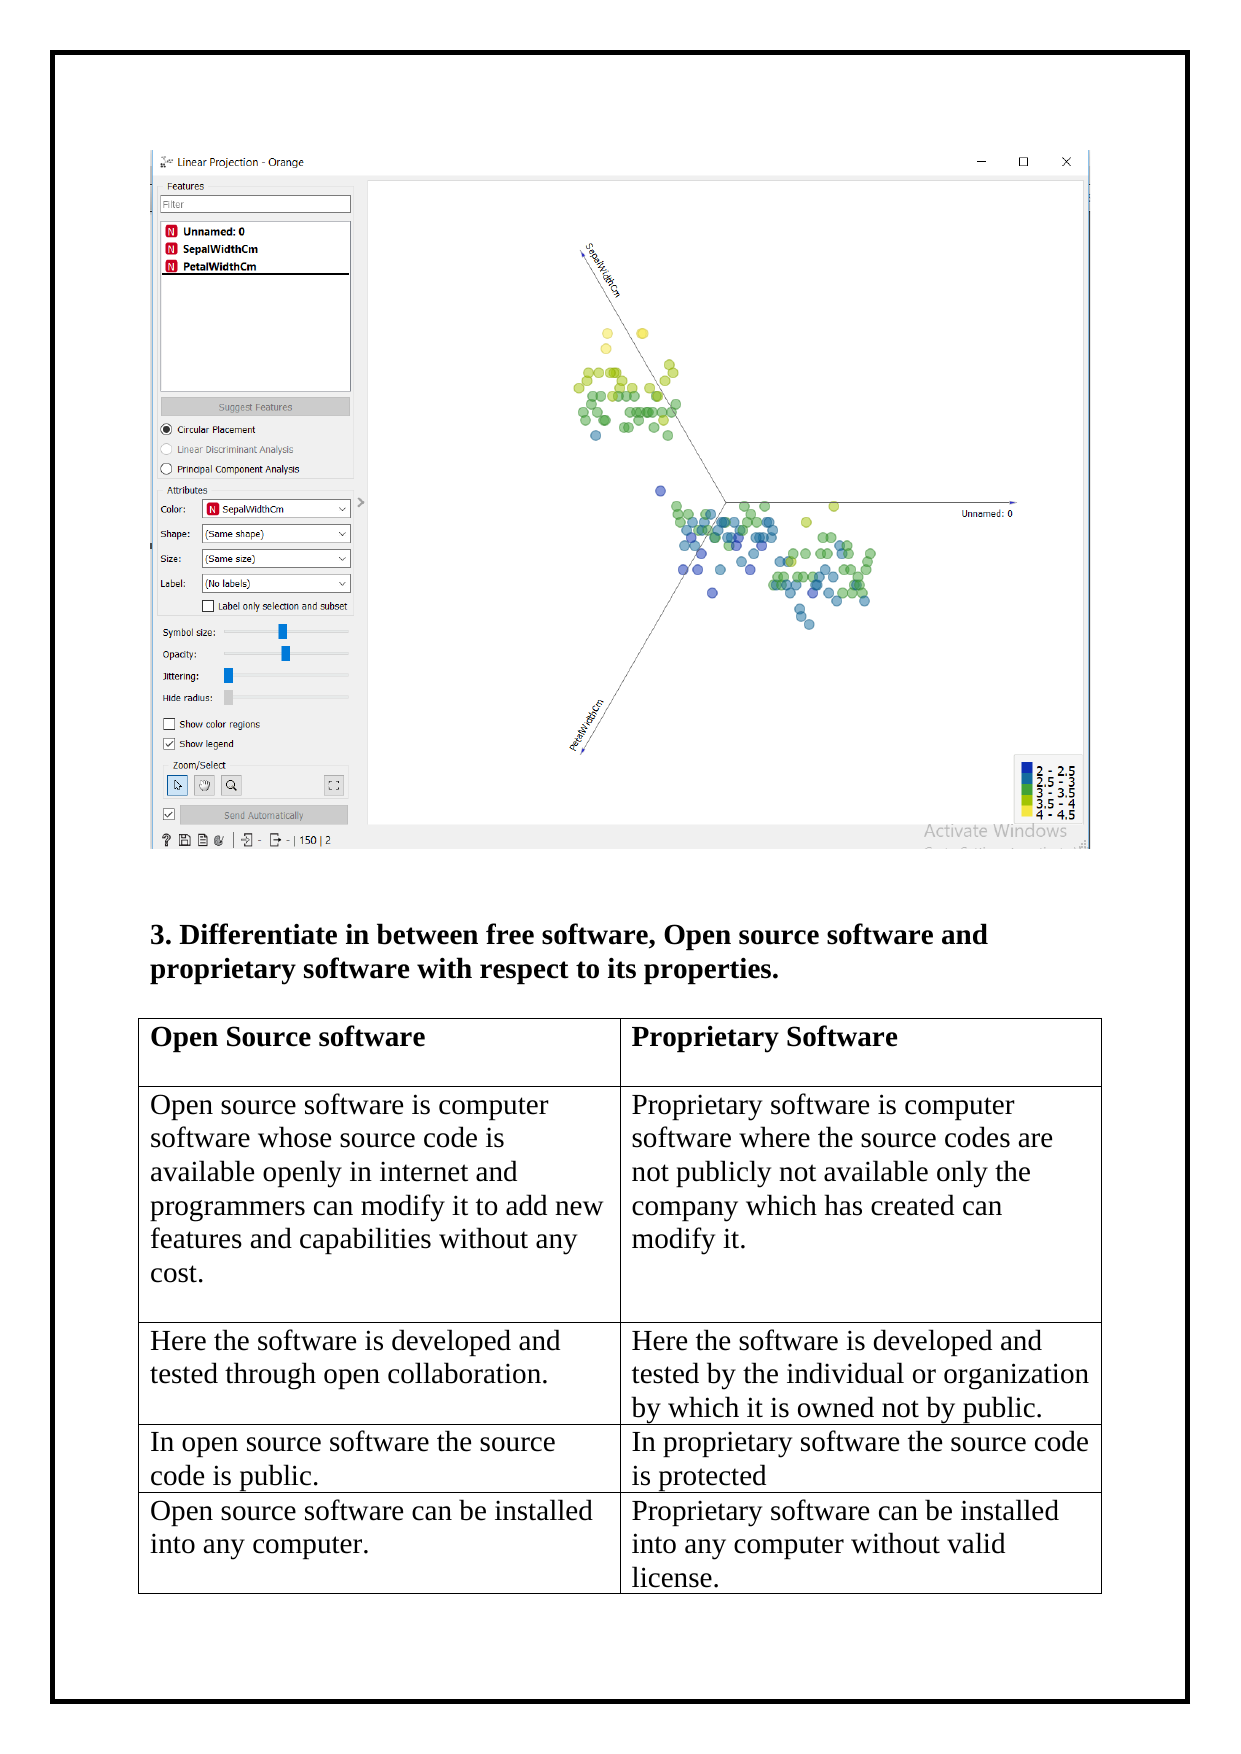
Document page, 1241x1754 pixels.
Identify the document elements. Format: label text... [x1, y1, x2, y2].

table_cell Proprietary software can be installed into any computer without valid license. [621, 1493, 1101, 1593]
table_cell Here the software is developed and tested through open collaboration. [139, 1323, 620, 1423]
table_cell Proprietary software is computer software where the source codes are not publicly not available only the company which has created can modify it. [621, 1087, 1101, 1322]
table_header Open Source software [139, 1019, 620, 1086]
table_header Proprietary Software [621, 1019, 1101, 1086]
table_cell Open source software can be installed into any computer. [139, 1493, 620, 1593]
table_cell Here the software is developed and tested by the individual or organization by which it is owned not by public. [621, 1323, 1101, 1423]
table_cell Open source software is computer software whose source code is available openly in internet and programmers can modify it to add new features and capabilities without any cost. [139, 1087, 620, 1322]
text 3. Differentiate in between free software, Open source software and proprietary software with respect to its properties. [150, 917, 1090, 984]
table_cell In proprietary software the source code is protected [621, 1425, 1101, 1492]
picture [150, 150, 1091, 849]
table_cell In open source software the source code is public. [139, 1425, 620, 1492]
